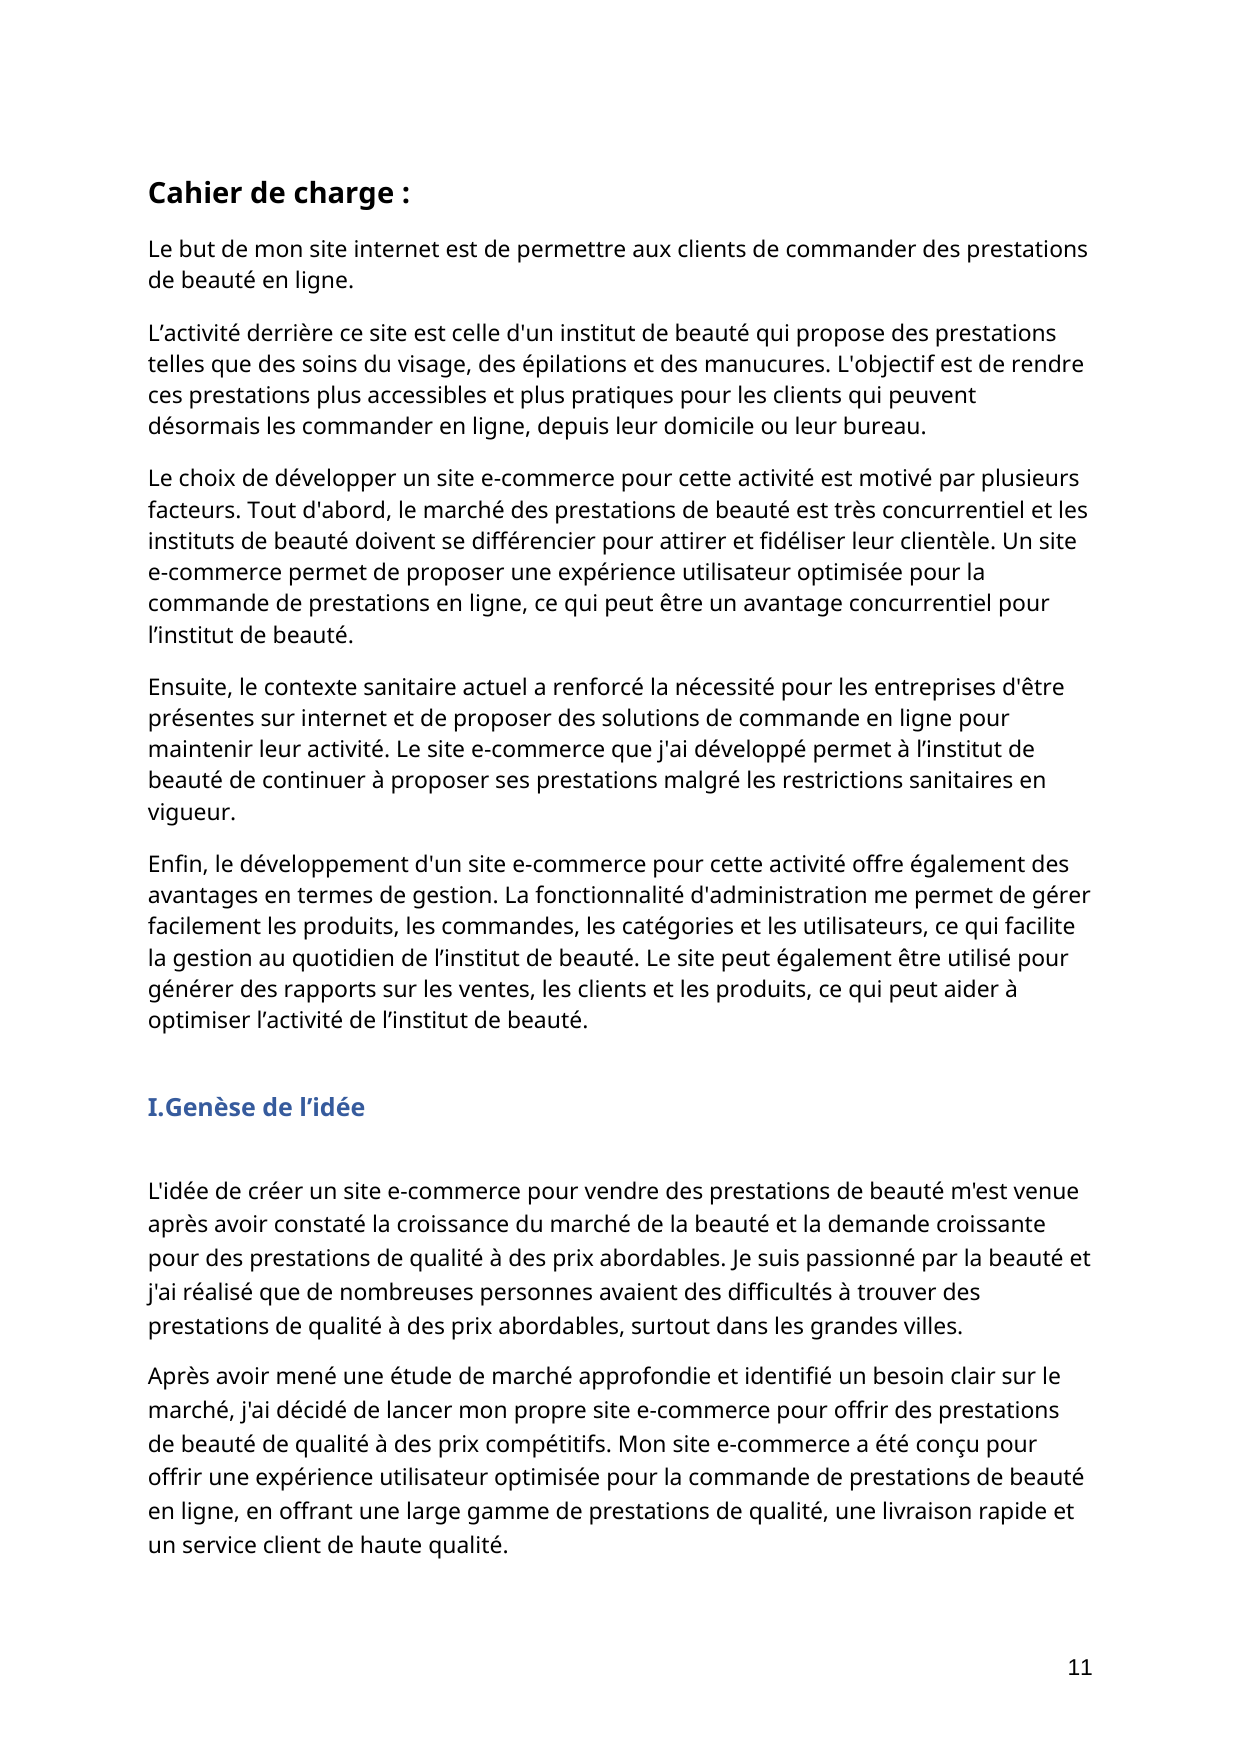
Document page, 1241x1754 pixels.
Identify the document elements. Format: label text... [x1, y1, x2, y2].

subtitle Cahier de charge : [148, 173, 1093, 212]
text Après avoir mené une étude de marché approfondie et identifié un besoin clair sur le marché, j'ai décidé de lancer mon propre site e-commerce pour offrir des prestations de beauté de qualité à des prix compétitifs. Mon site e-commerce a été conçu pour offrir une expérience utilisateur optimisée pour la commande de prestations de beauté en ligne, en offrant une large gamme de prestations de qualité, une livraison rapide et un service client de haute qualité. [148, 1360, 1093, 1560]
text Le but de mon site internet est de permettre aux clients de commander des prestations de beauté en ligne. [148, 233, 1093, 296]
subtitle I.Genèse de l’idée [148, 1090, 1093, 1124]
text Enfin, le développement d'un site e-commerce pour cette activité offre également des avantages en termes de gestion. La fonctionnalité d'administration me permet de gérer facilement les produits, les commandes, les catégories et les utilisateurs, ce qui facilite la gestion au quotidien de l’institut de beauté. Le site peut également être utilisé pour générer des rapports sur les ventes, les clients et les produits, ce qui peut aider à optimiser l’activité de l’institut de beauté. [148, 848, 1093, 1035]
text Ensuite, le contexte sanitaire actuel a renforcé la nécessité pour les entreprises d'être présentes sur internet et de proposer des solutions de commande en ligne pour maintenir leur activité. Le site e-commerce que j'ai développé permet à l’institut de beauté de continuer à proposer ses prestations malgré les restrictions sanitaires en vigueur. [148, 671, 1093, 827]
text Le choix de développer un site e-commerce pour cette activité est motivé par plusieurs facteurs. Tout d'abord, le marché des prestations de beauté est très concurrentiel et les instituts de beauté doivent se différencier pour attirer et fidéliser leur clientèle. Un site e-commerce permet de proposer une expérience utilisateur optimisée pour la commande de prestations en ligne, ce qui peut être un avantage concurrentiel pour l’institut de beauté. [148, 462, 1093, 650]
text L’activité derrière ce site est celle d'un institut de beauté qui propose des prestations telles que des soins du visage, des épilations et des manucures. L'objectif est de rendre ces prestations plus accessibles et plus pratiques pour les clients qui peuvent désormais les commander en ligne, depuis leur domicile ou leur bureau. [148, 316, 1093, 441]
text L'idée de créer un site e-commerce pour vendre des prestations de beauté m'est venue après avoir constaté la croissance du marché de la beauté et la demande croissante pour des prestations de qualité à des prix abordables. Je suis passionné par la beauté et j'ai réalisé que de nombreuses personnes avaient des difficultés à trouver des prestations de qualité à des prix abordables, surtout dans les grandes villes. [148, 1174, 1093, 1341]
